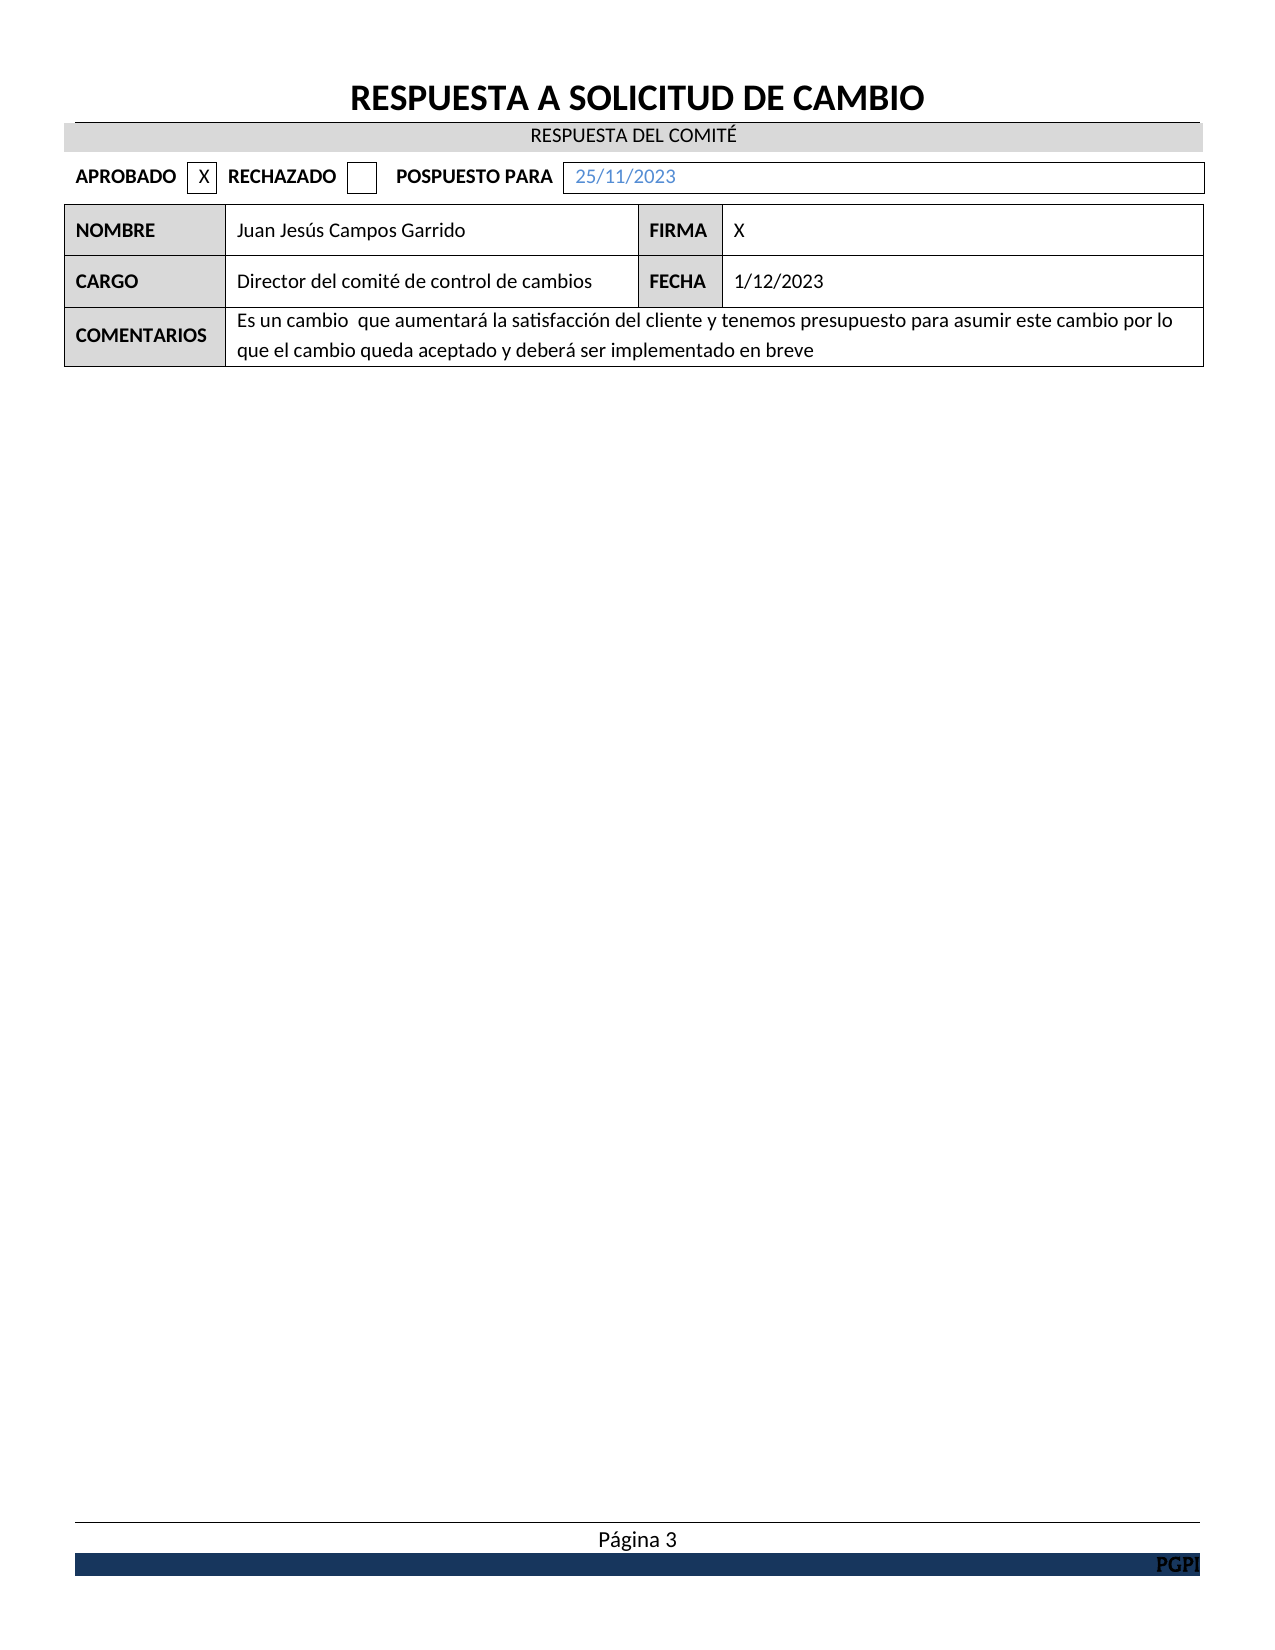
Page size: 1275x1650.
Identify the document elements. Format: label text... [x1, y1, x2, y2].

table_header POSPUESTO PARA [377, 162, 563, 192]
table_cell Es un cambio que aumentará la satisfacción del cliente y tenemos presupuesto para asumir este cambio por lo que el cambio queda aceptado y deberá ser implementado en breve [226, 308, 1203, 366]
table_header [348, 163, 376, 192]
table_header X [188, 163, 216, 192]
table_header NOMBRE [65, 205, 225, 255]
table_cell CARGO [65, 256, 225, 307]
table_header RECHAZADO [217, 162, 347, 192]
table_header X [723, 205, 1203, 255]
table_header FIRMA [639, 205, 722, 255]
table_header Juan Jesús Campos Garrido [226, 205, 638, 255]
table_cell COMENTARIOS [65, 308, 225, 366]
table_header APROBADO [64, 162, 187, 192]
table_header RESPUESTA DEL COMITÉ [64, 123, 1203, 152]
table_cell Director del comité de control de cambios [226, 256, 638, 307]
table_cell 1/12/2023 [723, 256, 1203, 307]
table_header 25/11/2023 [564, 163, 1204, 192]
table_cell FECHA [639, 256, 722, 307]
